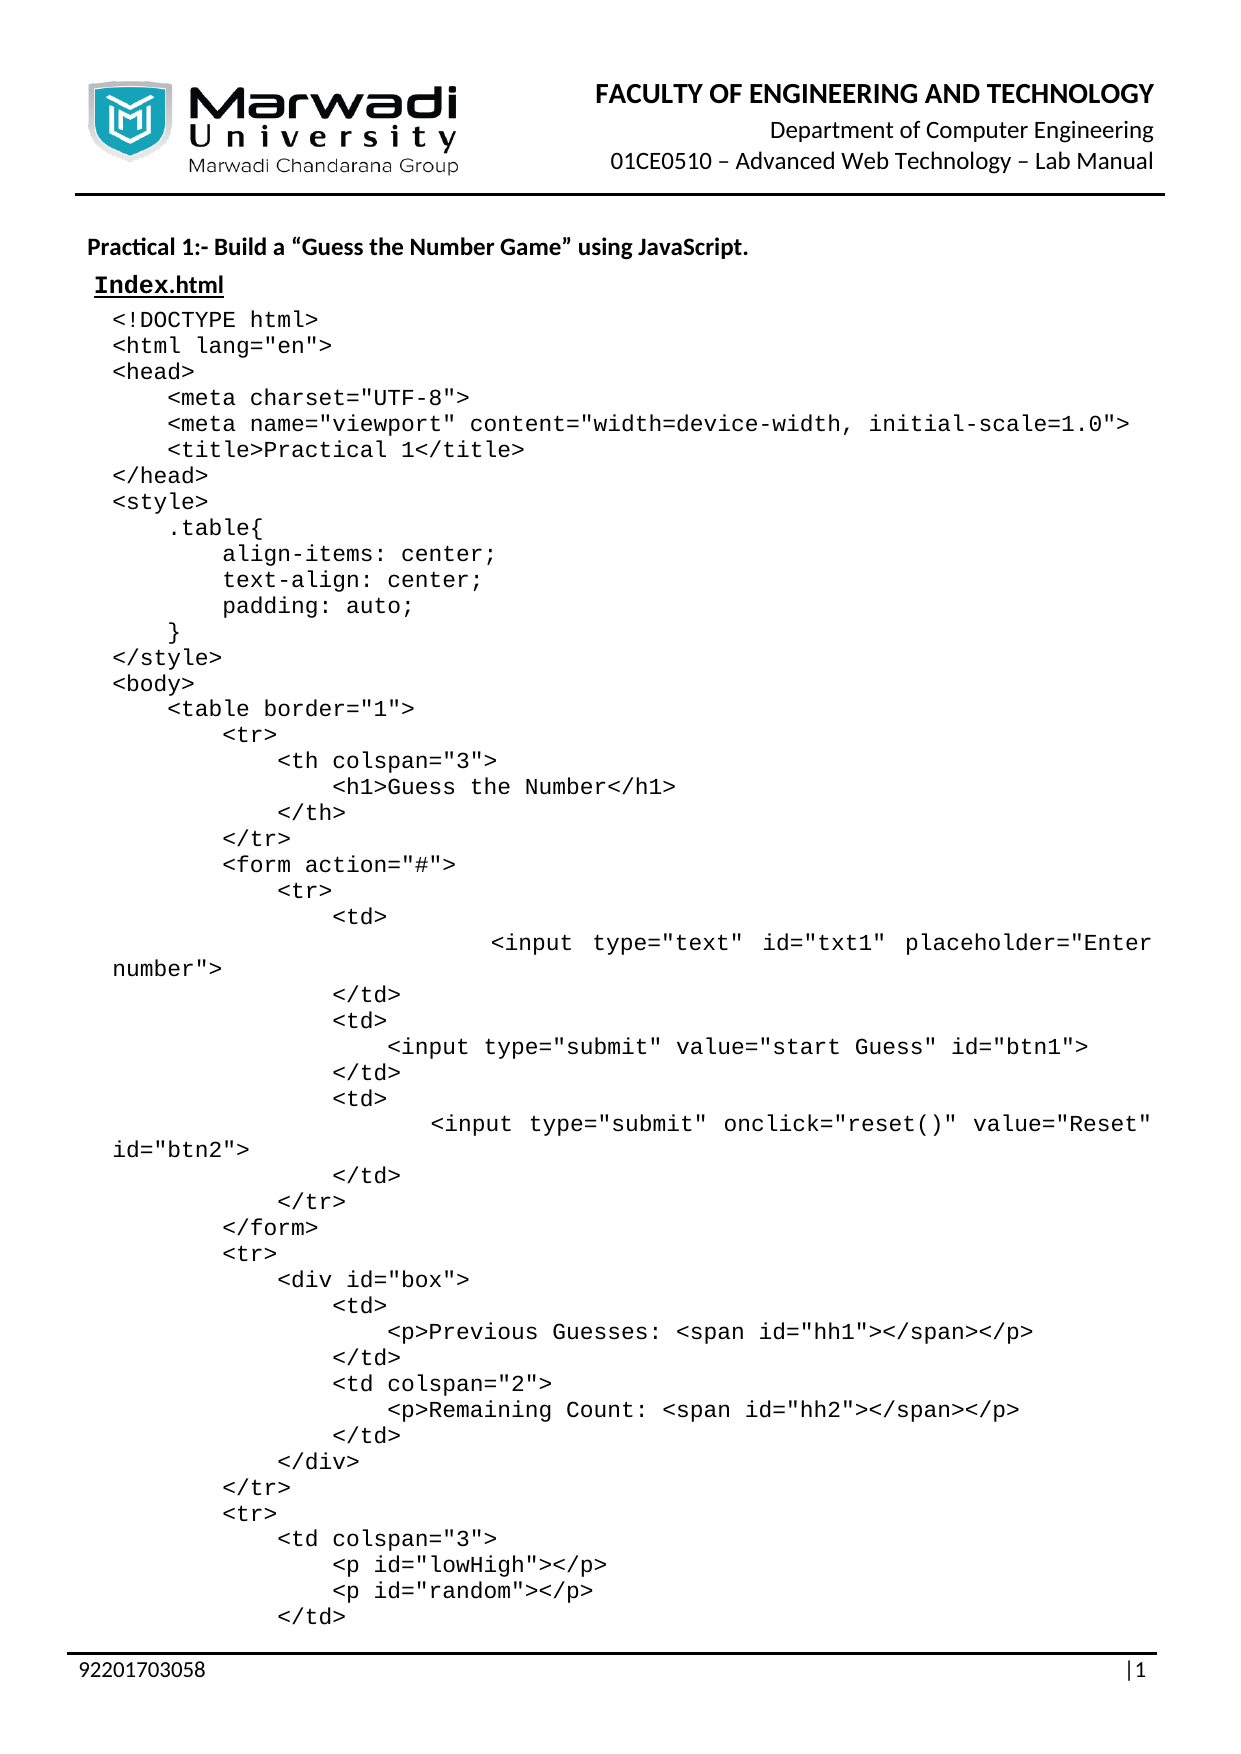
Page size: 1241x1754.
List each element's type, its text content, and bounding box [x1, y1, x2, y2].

table_header Practical 1:- Build a “Guess the Number Game” using JavaScript. [75, 224, 1164, 269]
picture [86, 75, 482, 182]
text Index.html [94, 269, 1165, 301]
